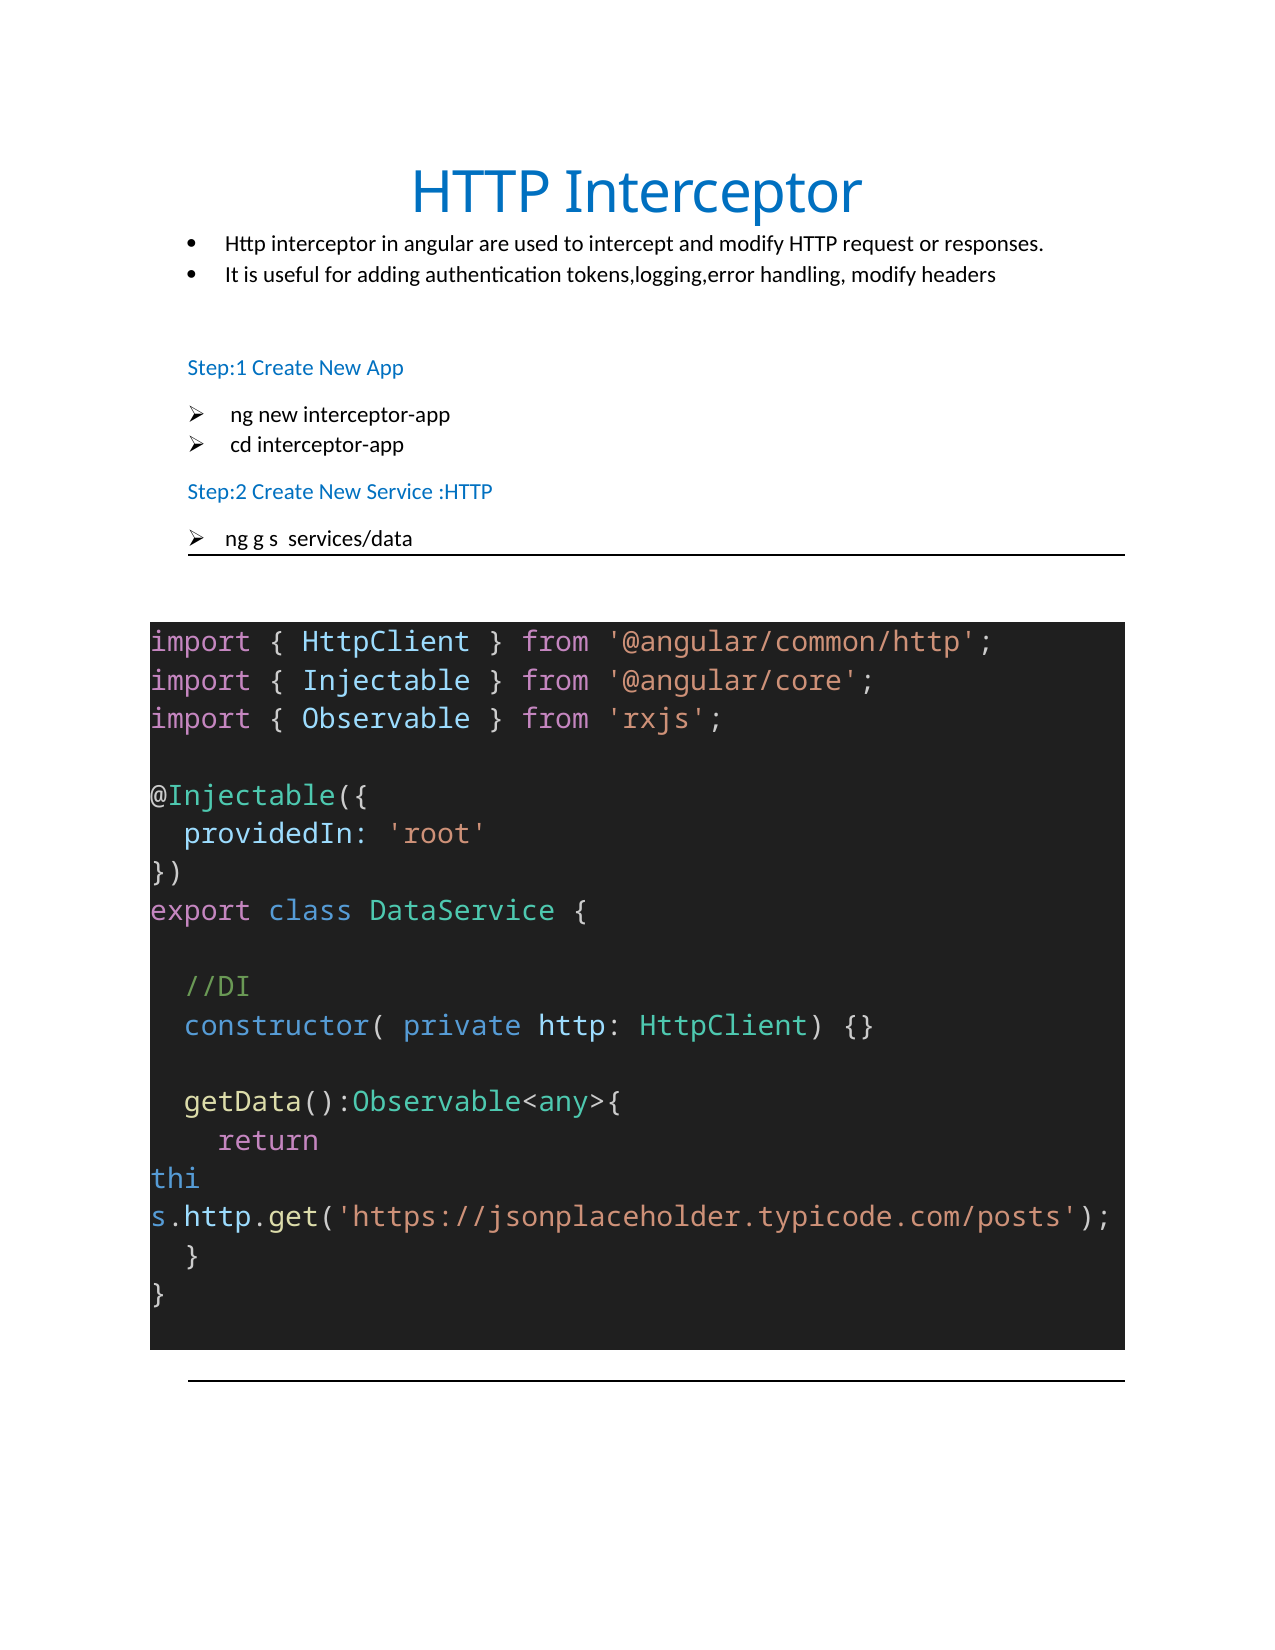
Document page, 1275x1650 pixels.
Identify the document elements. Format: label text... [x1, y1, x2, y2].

text Step:1 Create New App [187, 353, 1125, 381]
title HTTP Interceptor [150, 150, 1125, 229]
text import { HttpClient } from '@angular/common/http'; [150, 622, 1125, 660]
text @Injectable({ [150, 775, 1125, 813]
list It is useful for adding authentication tokens,logging,error handling, modify headers [187, 260, 1125, 288]
list ng g s services/data [187, 524, 1125, 556]
list Http interceptor in angular are used to intercept and modify HTTP request or responses. [187, 229, 1125, 257]
text export class DataService { [150, 890, 1125, 928]
text Step:2 Create New Service :HTTP [187, 477, 1125, 505]
list ng new interceptor-app [187, 400, 1125, 428]
text import { Injectable } from '@angular/core'; [150, 660, 1125, 698]
text } [150, 1273, 1125, 1312]
text import { Observable } from 'rxjs'; [150, 698, 1125, 737]
text return this.http.get('https://jsonplaceholder.typicode.com/posts'); [150, 1120, 1125, 1235]
text } [150, 1235, 1125, 1273]
text providedIn: 'root' [150, 813, 1125, 852]
text //DI [150, 967, 1125, 1005]
text getData():Observable<any>{ [150, 1082, 1125, 1120]
list cd interceptor-app [187, 431, 1125, 458]
text }) [150, 852, 1125, 890]
text constructor( private http: HttpClient) {} [150, 1005, 1125, 1043]
